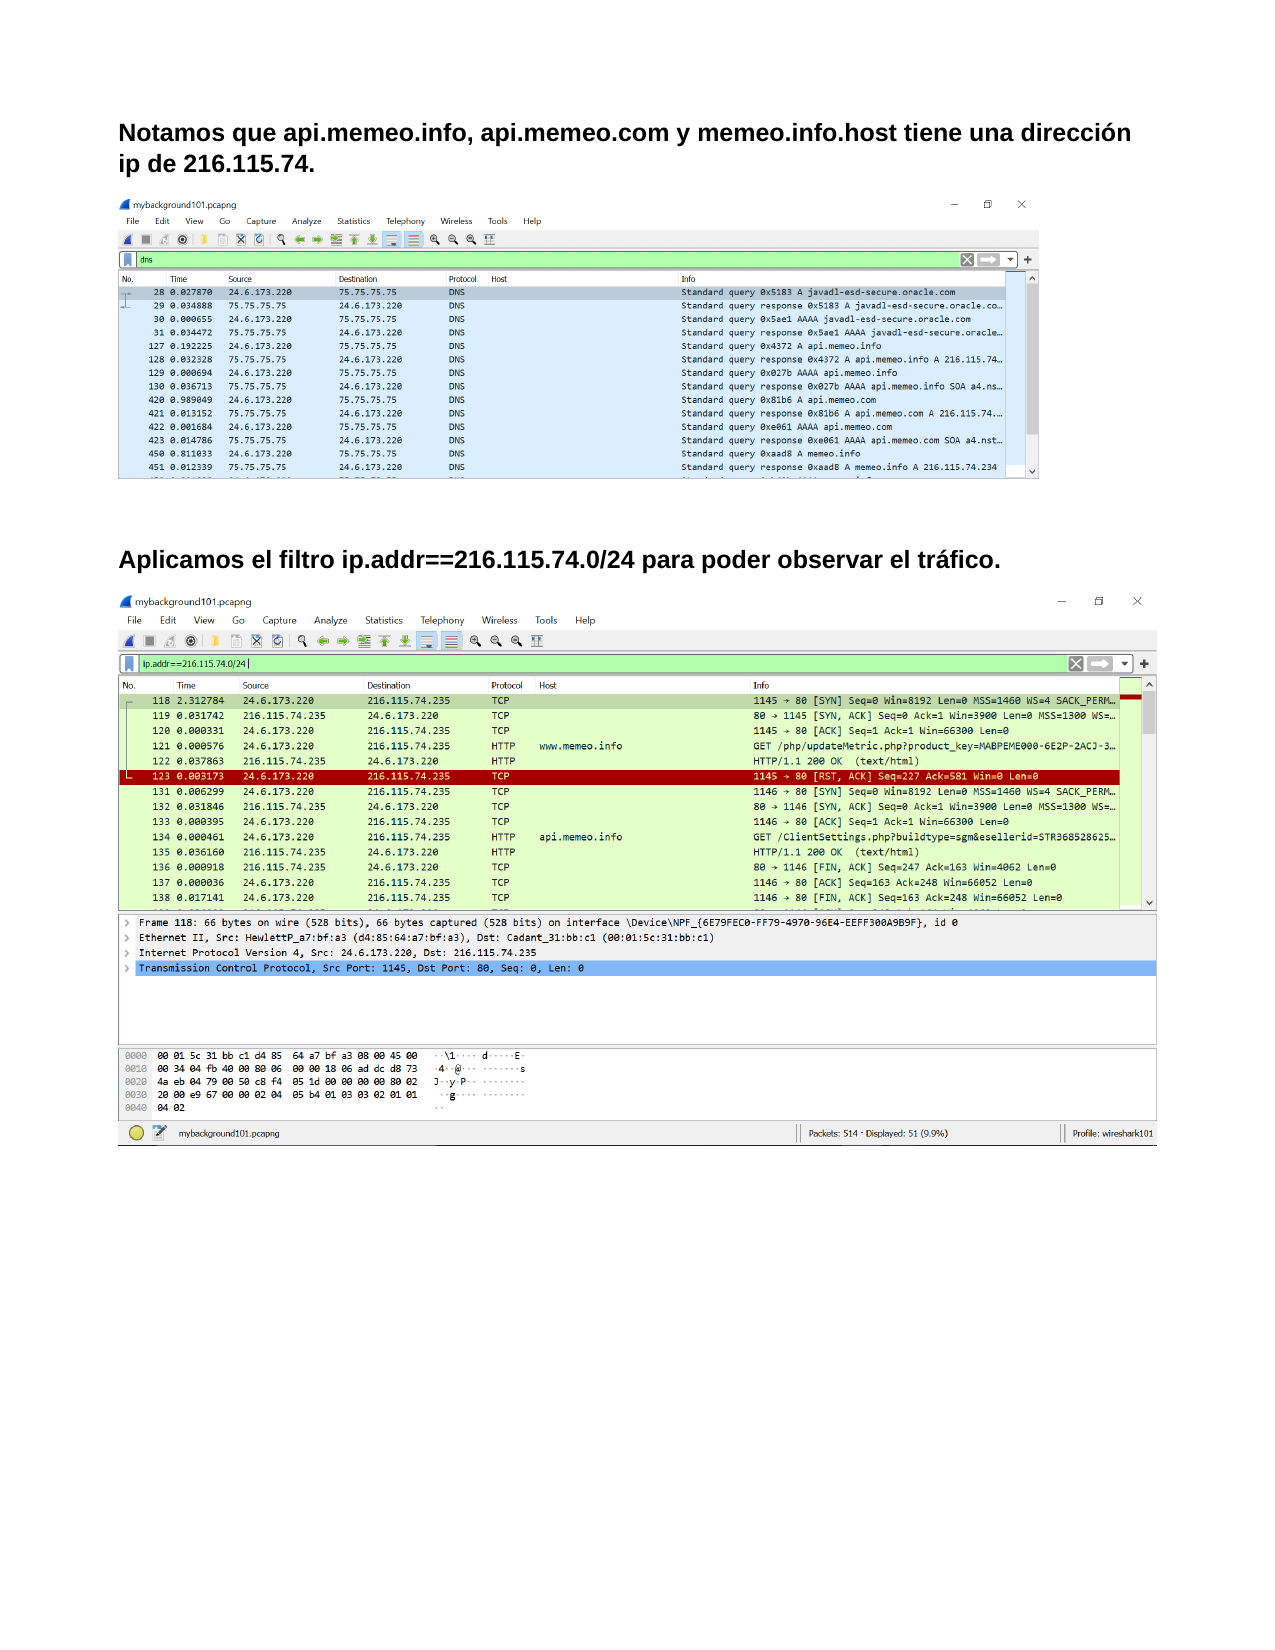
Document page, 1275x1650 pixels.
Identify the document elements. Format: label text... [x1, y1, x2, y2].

picture [118, 592, 1157, 1146]
text Aplicamos el filtro ip.addr==216.115.74.0/24 para poder observar el tráfico. [118, 545, 1157, 573]
text Notamos que api.memeo.info, api.memeo.com y memeo.info.host tiene una dirección ip de 216.115.74. [118, 118, 1157, 178]
picture [118, 196, 1039, 479]
